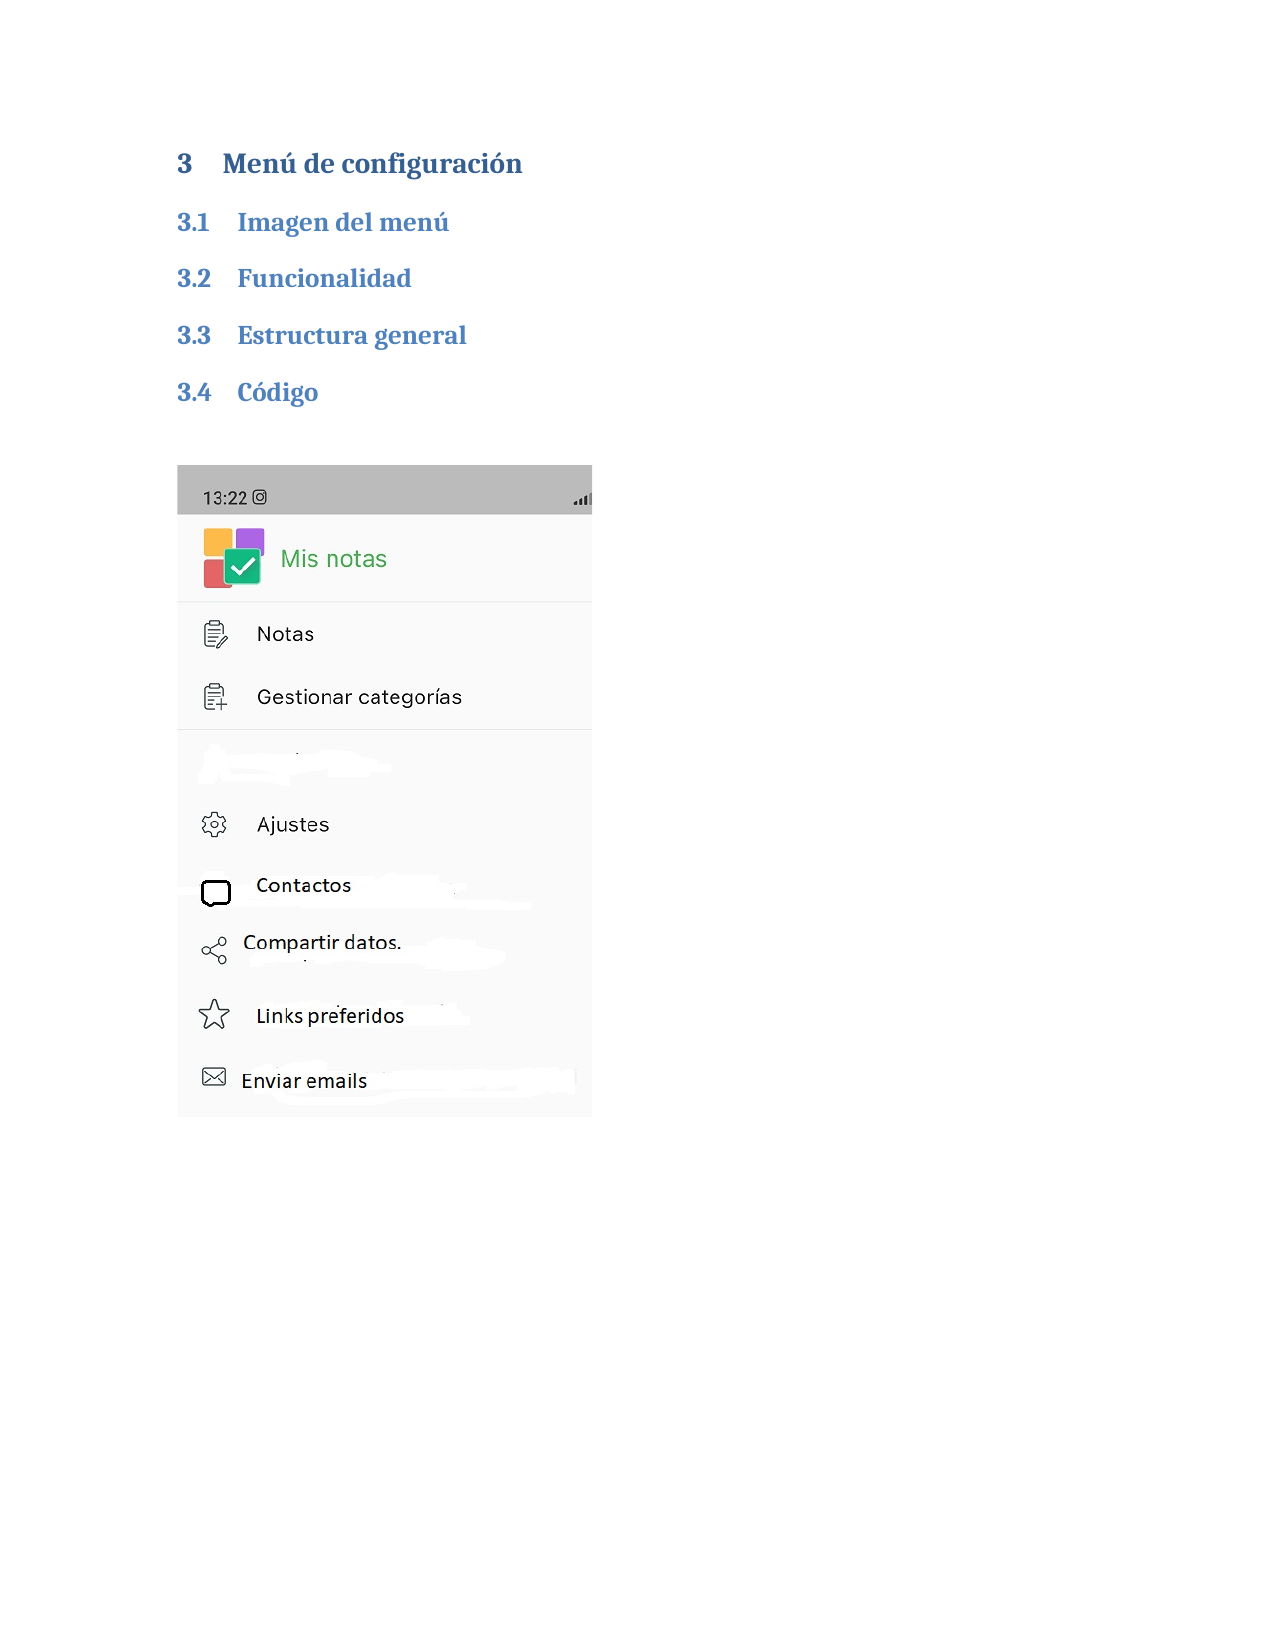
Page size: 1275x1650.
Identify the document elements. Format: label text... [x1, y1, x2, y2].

subtitle Menú de configuración [177, 148, 1098, 181]
subtitle Funcionalidad [177, 263, 1098, 295]
subtitle Código [177, 377, 1098, 408]
subtitle Estructura general [177, 320, 1098, 351]
picture [177, 465, 593, 1117]
subtitle Imagen del menú [177, 207, 1098, 238]
